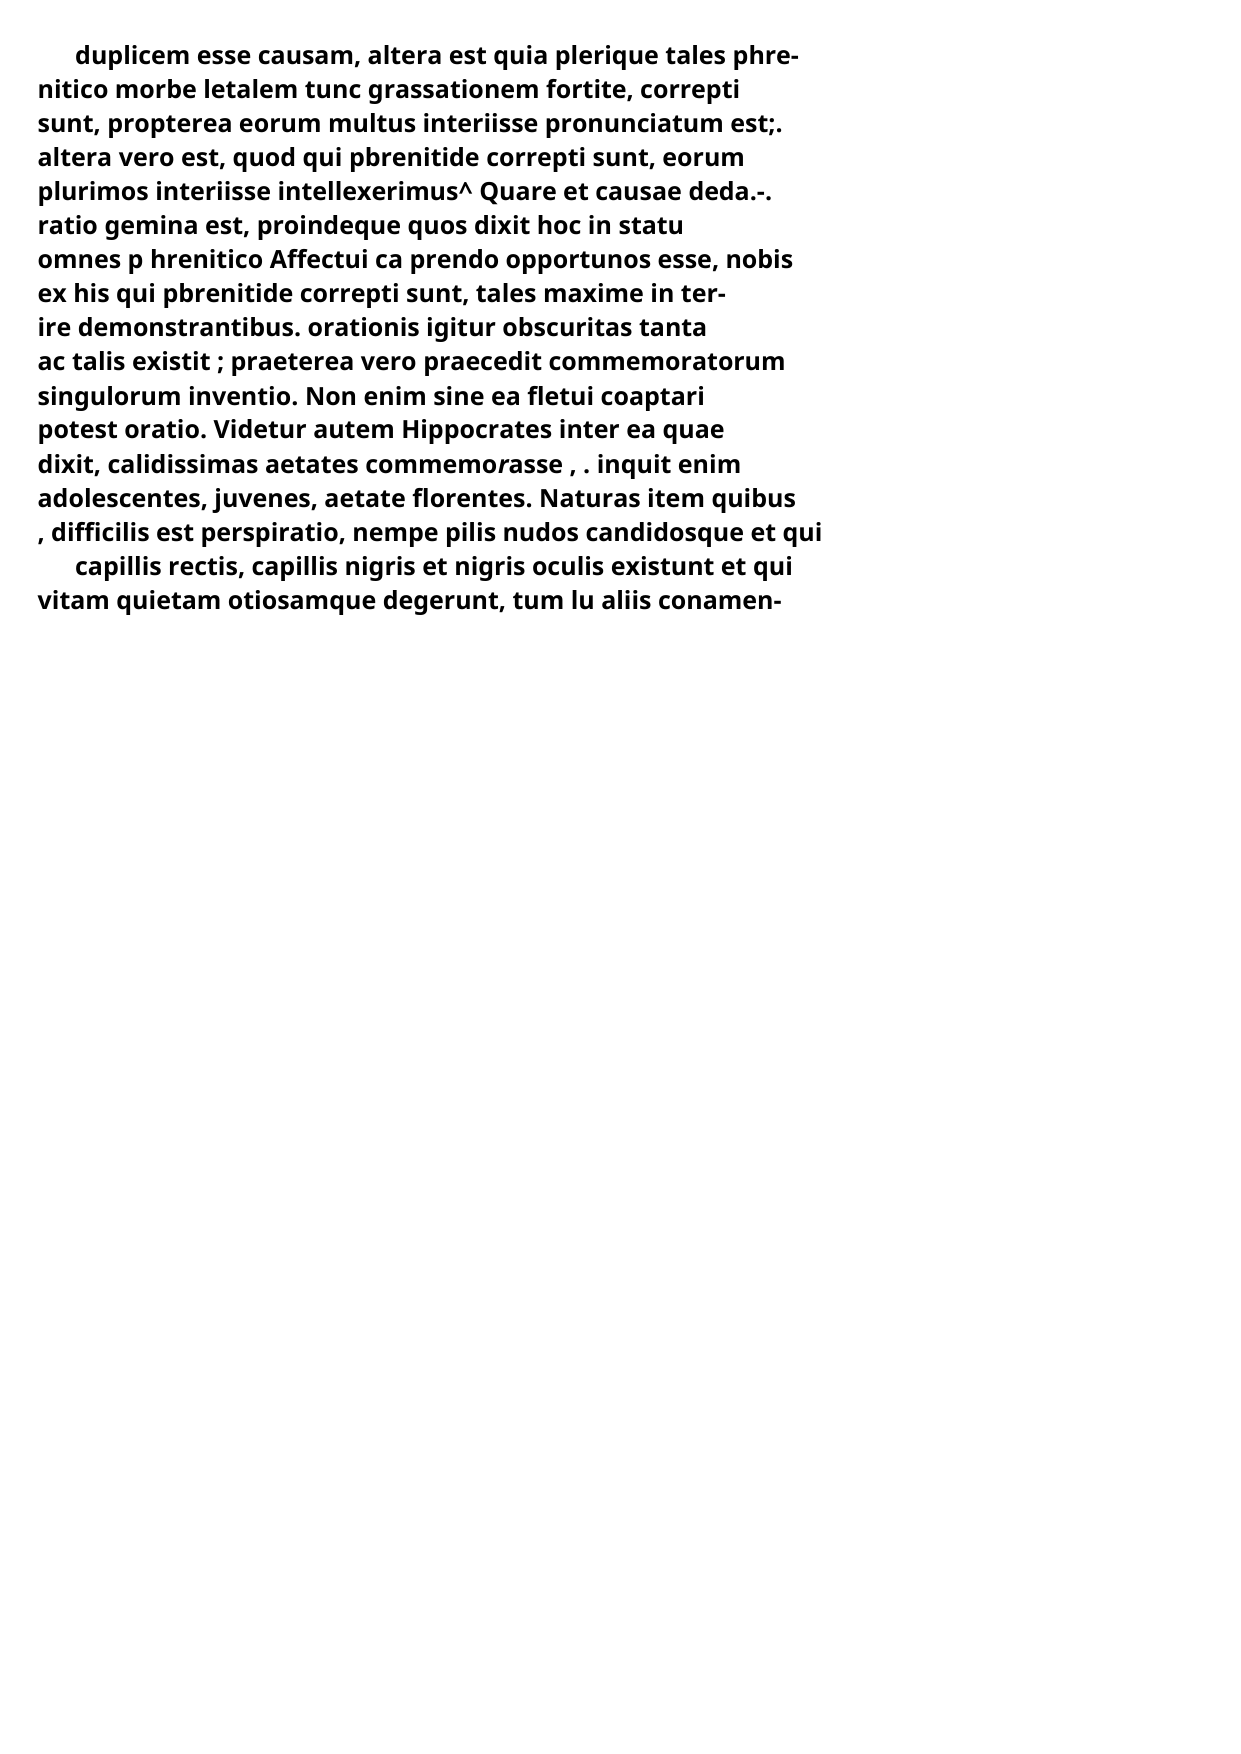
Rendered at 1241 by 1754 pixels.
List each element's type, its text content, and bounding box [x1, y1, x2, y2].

text duplicem esse causam, altera est quia plerique tales phre- nitico morbe letalem tunc grassationem fortite, correpti sunt, propterea eorum multus interiisse pronunciatum est;. altera vero est, quod qui pbrenitide correpti sunt, eorum plurimos interiisse intellexerimus^ Quare et causae deda.-. ratio gemina est, proindeque quos dixit hoc in statu omnes p hrenitico Affectui ca prendo opportunos esse, nobis ex his qui pbrenitide correpti sunt, tales maxime in ter- ire demonstrantibus. orationis igitur obscuritas tanta ac talis existit ; praeterea vero praecedit commemoratorum singulorum inventio. Non enim sine ea fletui coaptari potest oratio. Videtur autem Hippocrates inter ea quae dixit, calidissimas aetates commemorasse , . inquit enim adolescentes, juvenes, aetate florentes. Naturas item quibus , difficilis est perspiratio, nempe pilis nudos candidosque et qui [37, 37, 1203, 548]
text capillis rectis, capillis nigris et nigris oculis existunt et qui vitam quietam otiosamque degerunt, tum lu aliis conamen- [37, 548, 1203, 617]
